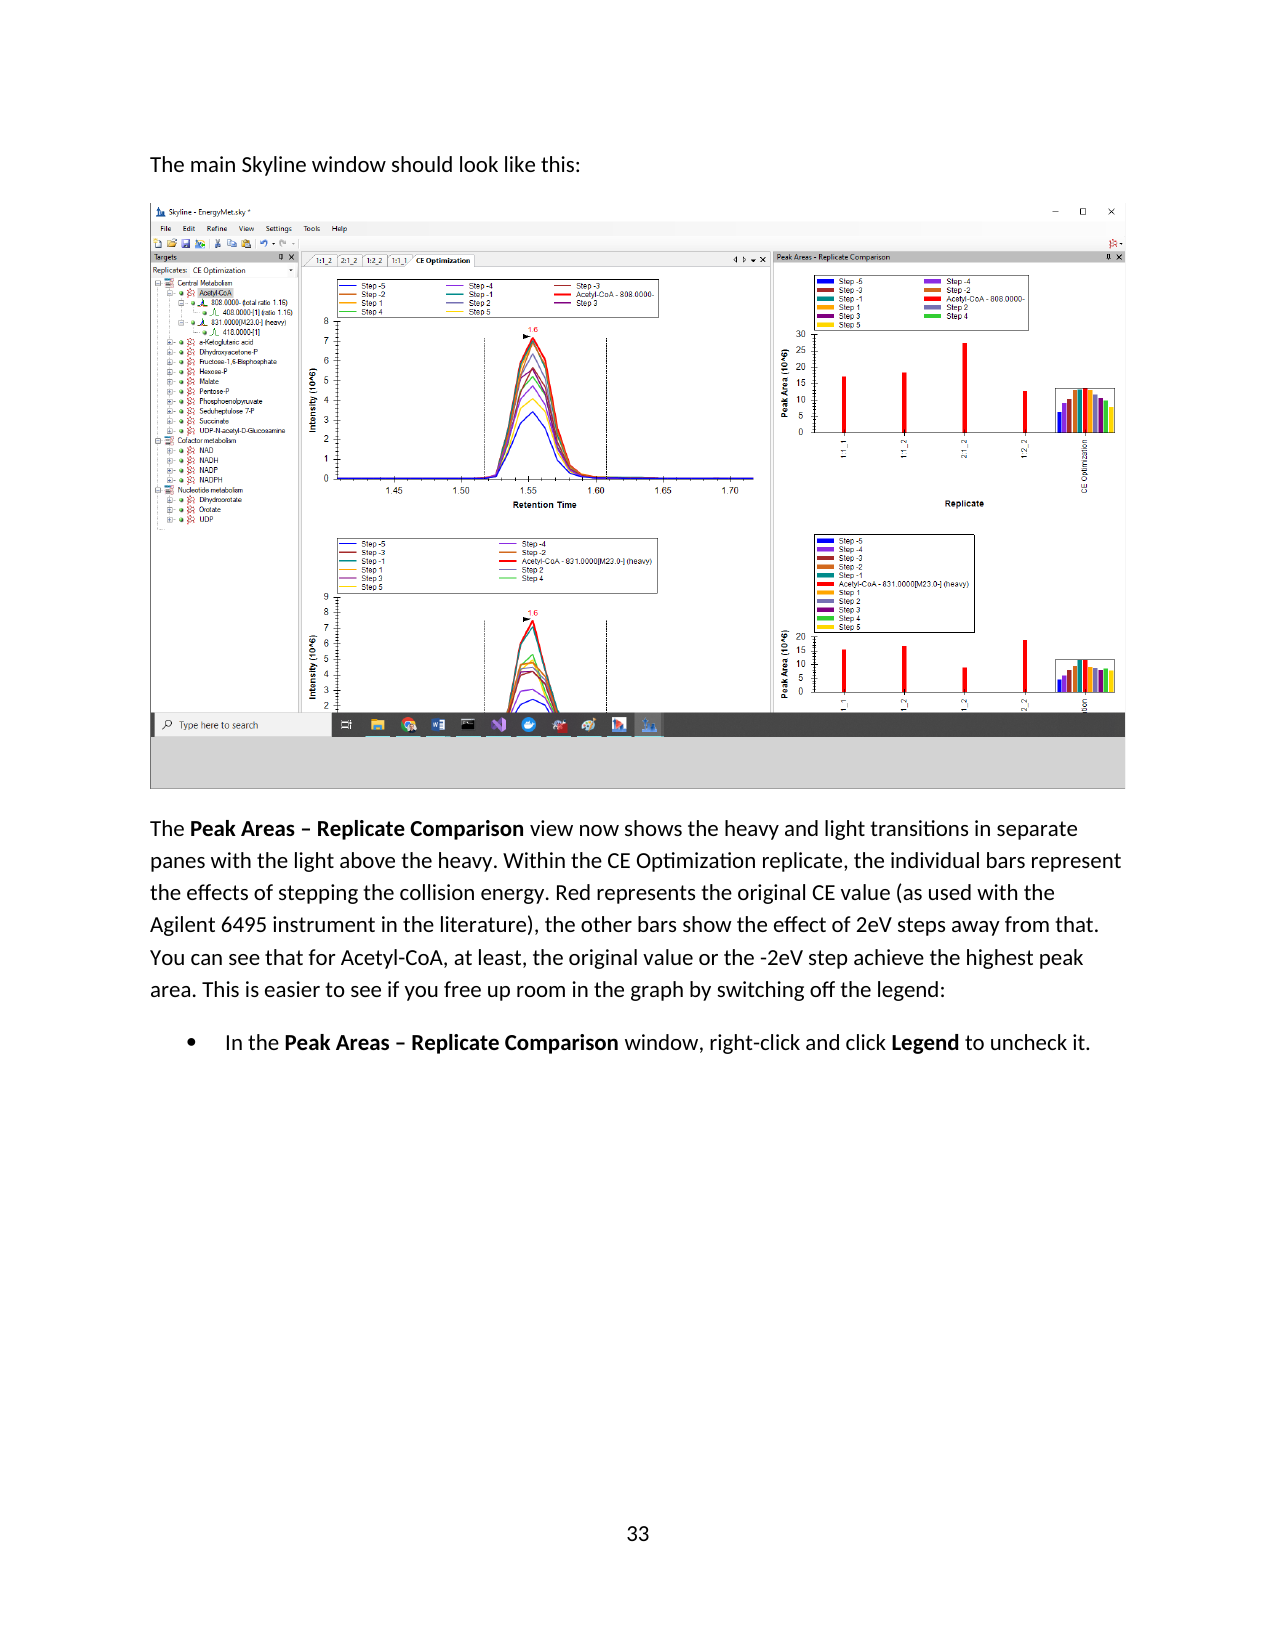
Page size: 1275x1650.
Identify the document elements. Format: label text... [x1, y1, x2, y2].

picture [150, 203, 1125, 789]
text The main Skyline window should look like this: [150, 150, 1125, 178]
text The Peak Areas – Replicate Comparison view now shows the heavy and light transitions in separate panes with the light above the heavy. Within the CE Optimization replicate, the individual bars represent the effects of stepping the collision energy. Red represents the original CE value (as used with the Agilent 6495 instrument in the literature), the other bars show the effect of 2eV steps away from that. You can see that for Acetyl-CoA, at least, the original value or the -2eV step achieve the highest peak area. This is easier to see if you free up room in the graph by switching off the legend: [150, 814, 1125, 1003]
list In the Peak Areas – Replicate Comparison window, right-click and click Legend to uncheck it. [187, 1028, 1125, 1056]
